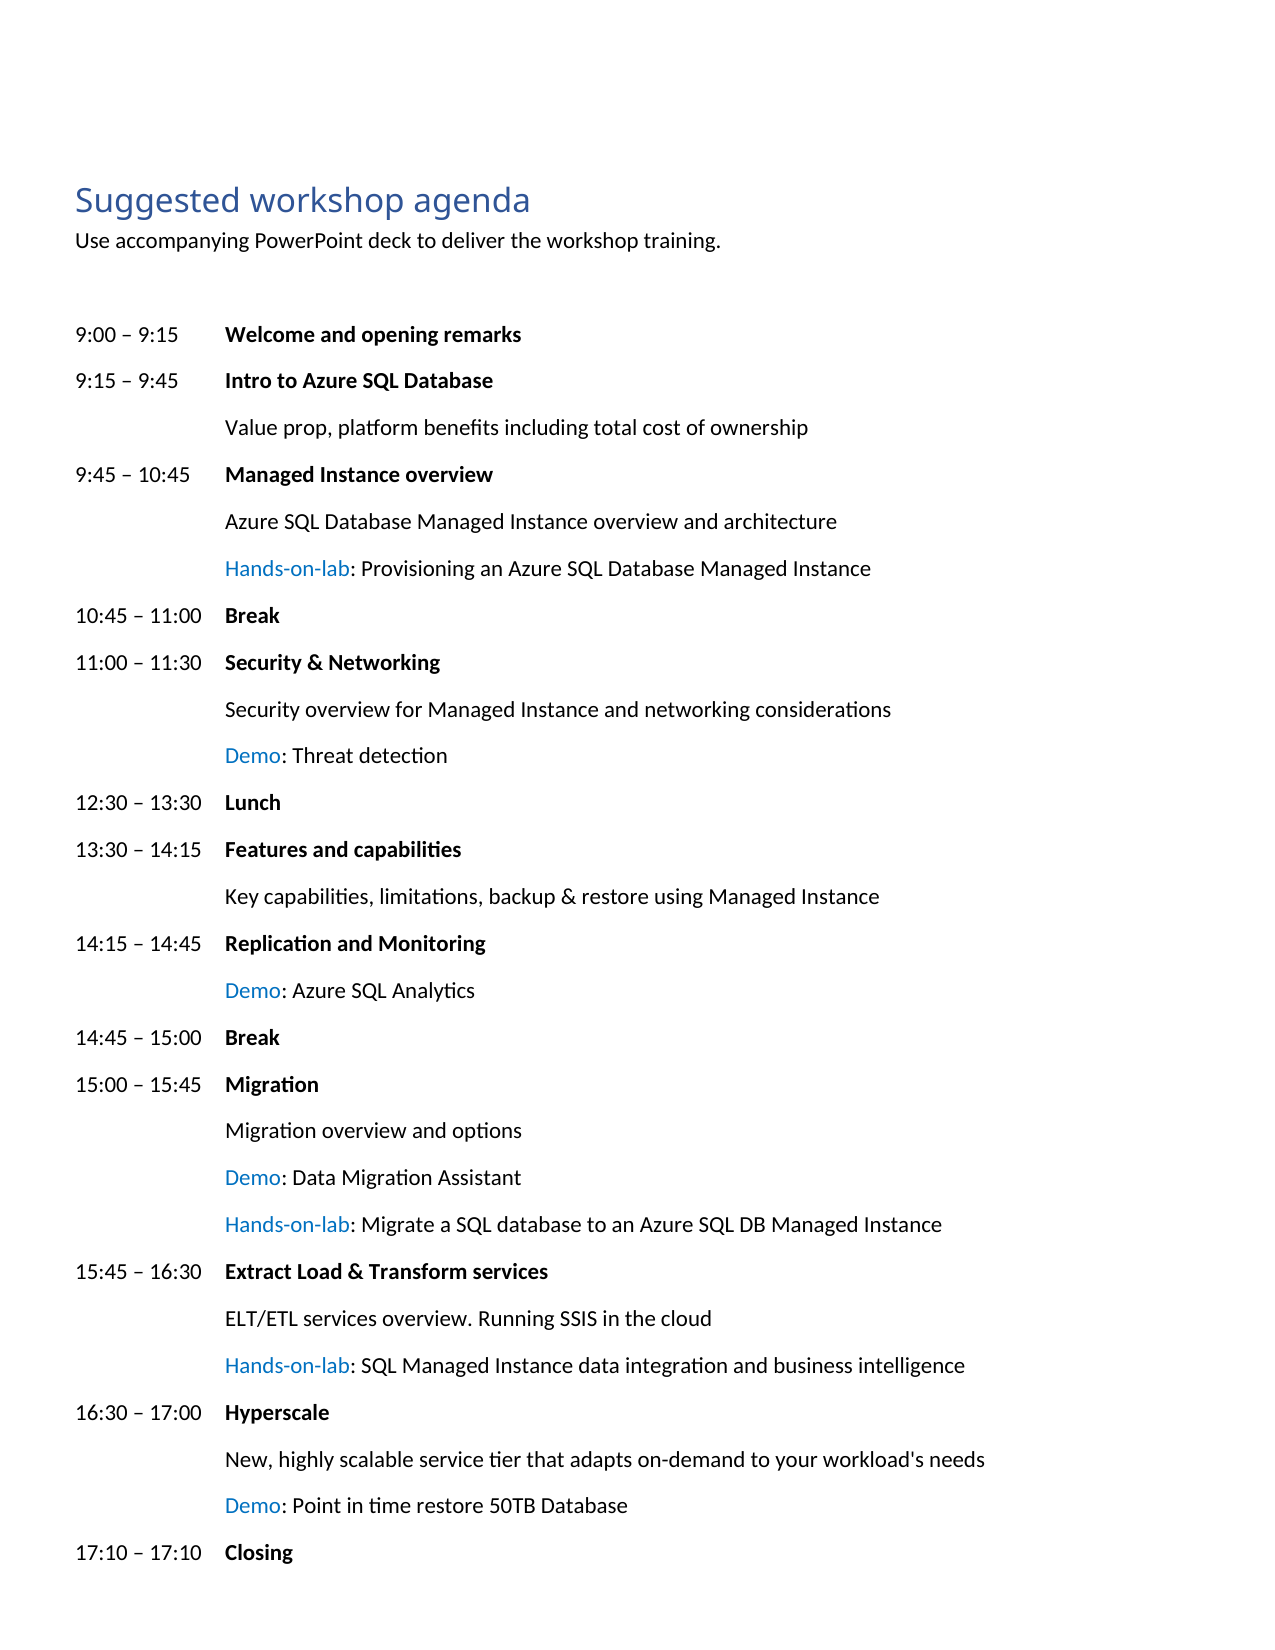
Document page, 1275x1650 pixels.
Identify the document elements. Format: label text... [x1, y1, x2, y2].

text Demo: Azure SQL Analytics [150, 976, 1200, 1004]
text Hands-on-lab: SQL Managed Instance data integration and business intelligence [150, 1351, 1200, 1379]
text Demo: Point in time restore 50TB Database [150, 1492, 1200, 1520]
text Hands-on-lab: Provisioning an Azure SQL Database Managed Instance [150, 554, 1200, 582]
text Migration overview and options [75, 1117, 1200, 1145]
text Demo: Data Migration Assistant [75, 1163, 1200, 1192]
text 14:45 – 15:00 Break [75, 1023, 1200, 1051]
text 9:15 – 9:45 Intro to Azure SQL Database [75, 367, 1200, 395]
text Azure SQL Database Managed Instance overview and architecture [150, 507, 1200, 535]
text 15:45 – 16:30 Extract Load & Transform services [75, 1257, 1200, 1285]
text 15:00 – 15:45 Migration [75, 1070, 1200, 1098]
text 9:45 – 10:45 Managed Instance overview [75, 460, 1200, 488]
text 14:15 – 14:45 Replication and Monitoring [75, 929, 1200, 957]
text Security overview for Managed Instance and networking considerations [75, 695, 1200, 723]
text Demo: Threat detection [75, 742, 1200, 770]
text New, highly scalable service tier that adapts on-demand to your workload's needs [150, 1445, 1200, 1473]
text Use accompanying PowerPoint deck to deliver the workshop training. [75, 226, 1200, 254]
text 12:30 – 13:30 Lunch [75, 788, 1200, 817]
text 10:45 – 11:00 Break [75, 601, 1200, 629]
text Key capabilities, limitations, backup & restore using Managed Instance [150, 882, 1200, 910]
subtitle Suggested workshop agenda [75, 177, 1200, 222]
text Hands-on-lab: Migrate a SQL database to an Azure SQL DB Managed Instance [150, 1210, 1200, 1238]
text 11:00 – 11:30 Security & Networking [75, 648, 1200, 676]
text ELT/ETL services overview. Running SSIS in the cloud [75, 1304, 1200, 1332]
text 17:10 – 17:10 Closing [75, 1538, 1200, 1567]
text 16:30 – 17:00 Hyperscale [75, 1398, 1200, 1426]
text Value prop, platform benefits including total cost of ownership [150, 413, 1200, 442]
text 9:00 – 9:15 Welcome and opening remarks [75, 320, 1200, 348]
text 13:30 – 14:15 Features and capabilities [75, 835, 1200, 863]
